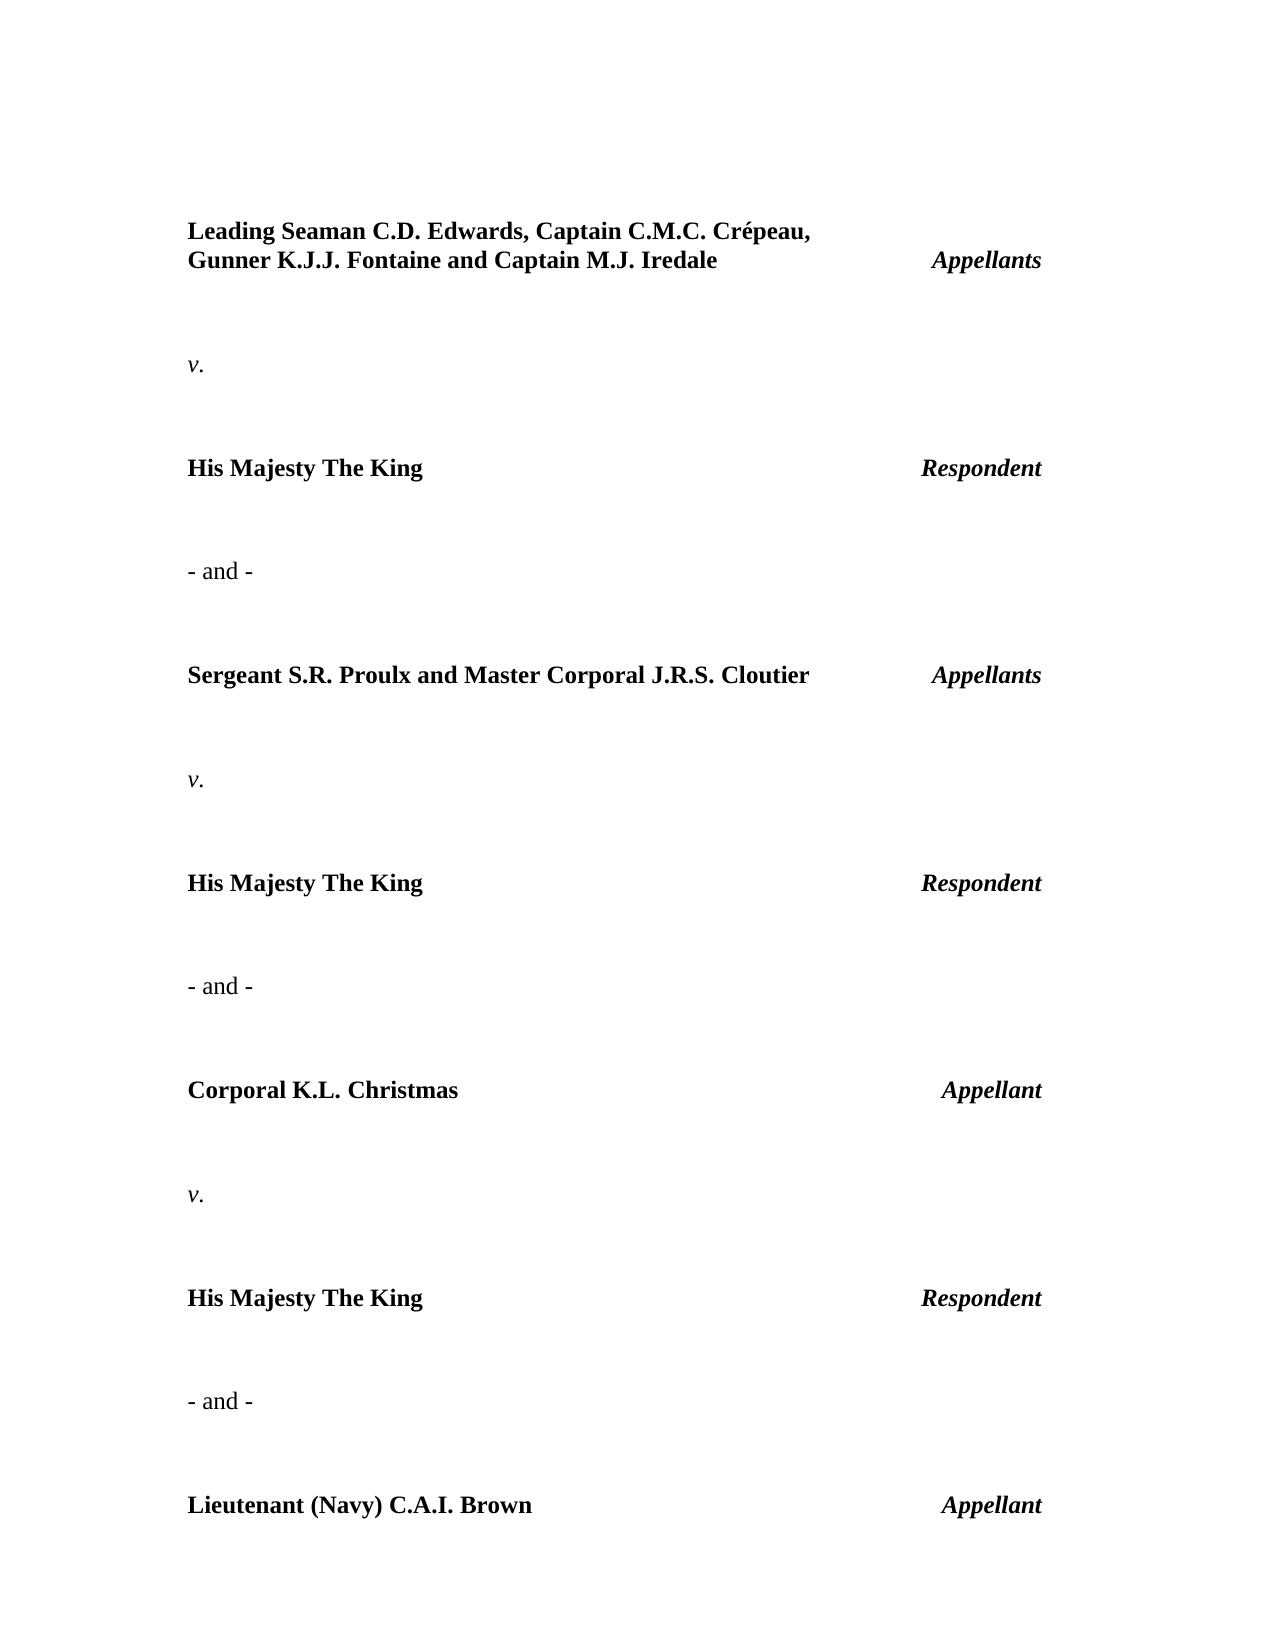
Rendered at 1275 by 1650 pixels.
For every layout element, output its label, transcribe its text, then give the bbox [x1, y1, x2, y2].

text Leading Seaman C.D. Edwards, Captain C.M.C. Crépeau, [187, 216, 1050, 245]
text His Majesty The King Respondent [187, 453, 1050, 481]
text His Majesty The King Respondent [187, 1283, 1050, 1311]
text - and - [187, 971, 1050, 1000]
text Gunner K.J.J. Fontaine and Captain M.J. Iredale Appellants [187, 245, 1050, 274]
text - and - [187, 556, 1050, 585]
text Sergeant S.R. Proulx and Master Corporal J.R.S. Cloutier Appellants [187, 660, 1050, 689]
text v. [187, 349, 1050, 378]
text Corporal K.L. Christmas Appellant [187, 1075, 1050, 1104]
text His Majesty The King Respondent [187, 868, 1050, 896]
text - and - [187, 1386, 1050, 1415]
text v. [187, 1179, 1050, 1208]
text v. [187, 764, 1050, 793]
text Lieutenant (Navy) C.A.I. Brown Appellant [187, 1490, 1050, 1519]
